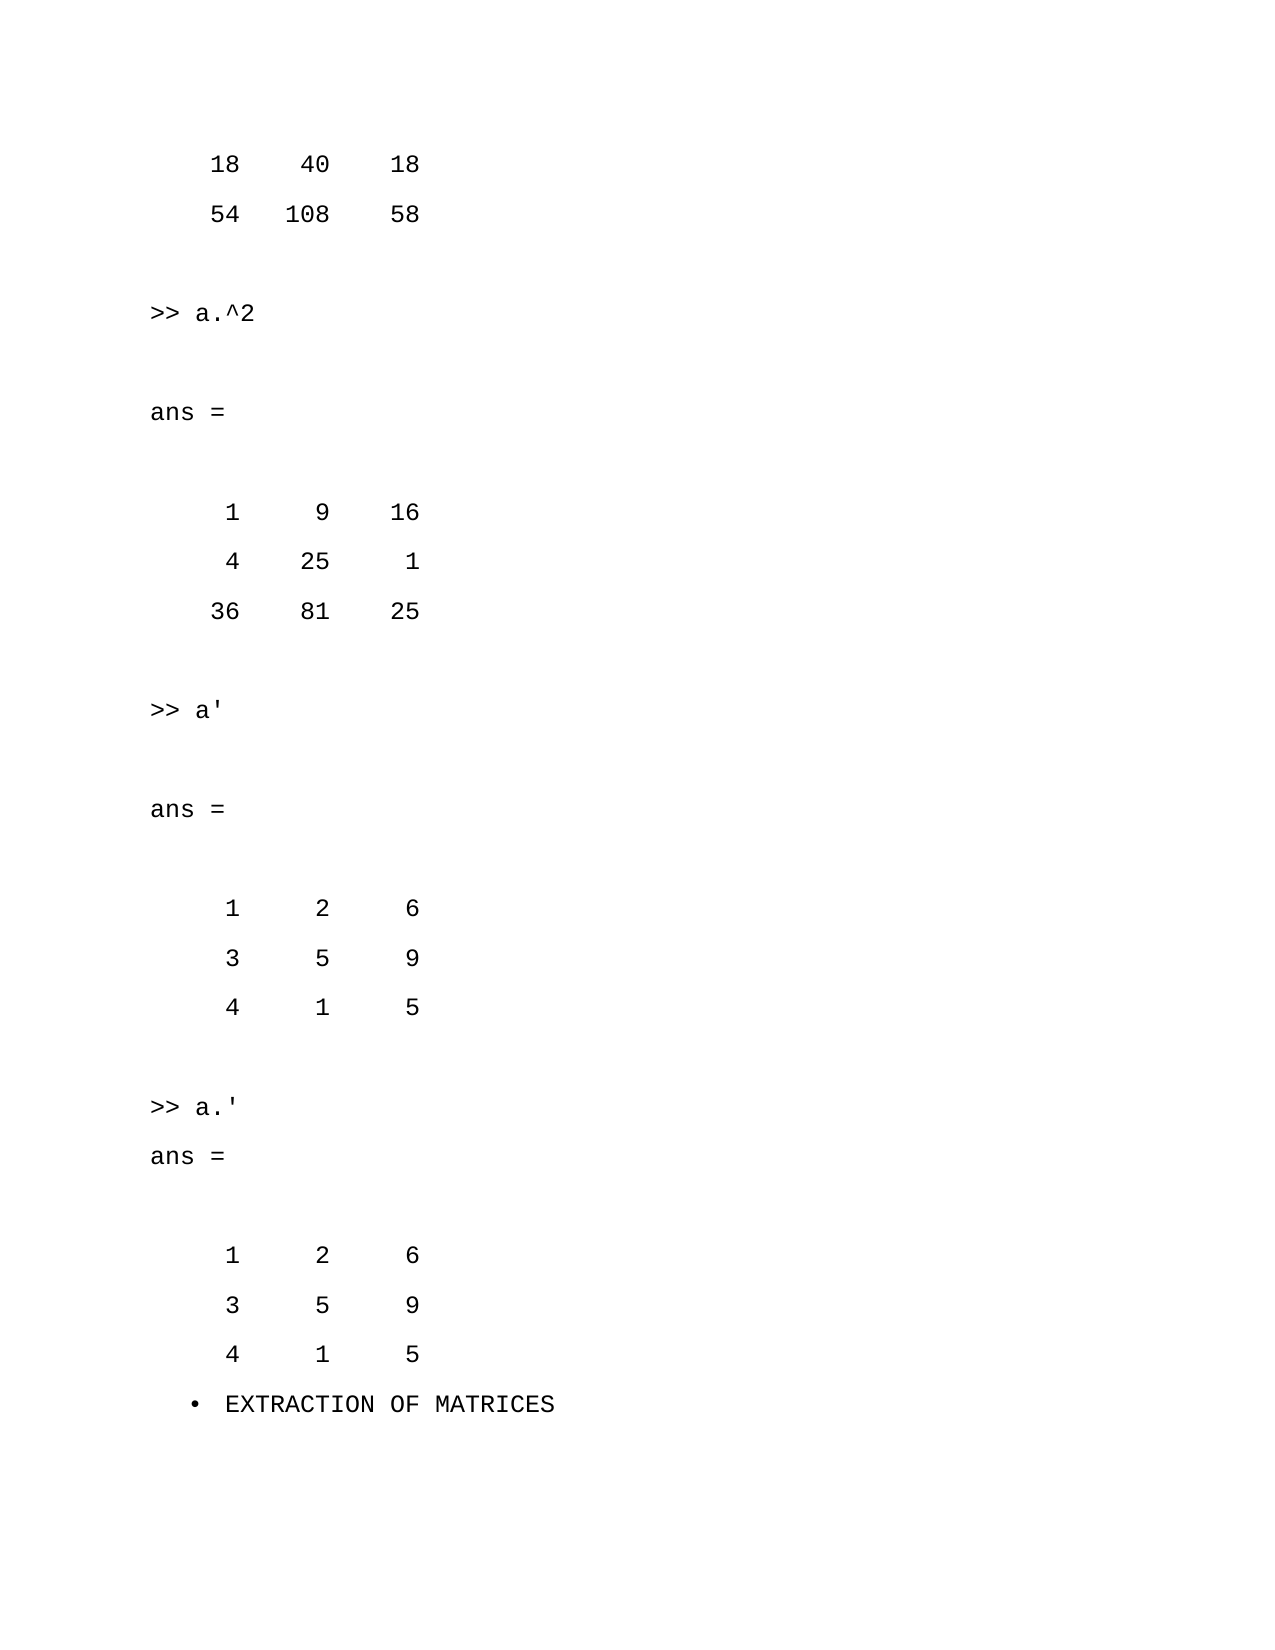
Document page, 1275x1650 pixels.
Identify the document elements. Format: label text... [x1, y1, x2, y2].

text 1 2 6 [150, 1241, 1125, 1269]
text ans = [150, 794, 1125, 823]
text 36 81 25 [150, 596, 1125, 625]
text >> a' [150, 695, 1125, 724]
text ans = [150, 398, 1125, 427]
text 4 1 5 [150, 1340, 1125, 1369]
text 1 9 16 [150, 497, 1125, 526]
text ans = [150, 1142, 1125, 1170]
text 4 25 1 [150, 547, 1125, 575]
text 54 108 58 [150, 199, 1125, 228]
text 1 2 6 [150, 894, 1125, 922]
text 18 40 18 [150, 150, 1125, 179]
text >> a.^2 [150, 299, 1125, 327]
text 3 5 9 [150, 943, 1125, 972]
list EXTRACTION OF MATRICES [187, 1389, 1125, 1418]
text >> a.' [150, 1092, 1125, 1121]
text 4 1 5 [150, 993, 1125, 1022]
text 3 5 9 [150, 1290, 1125, 1319]
